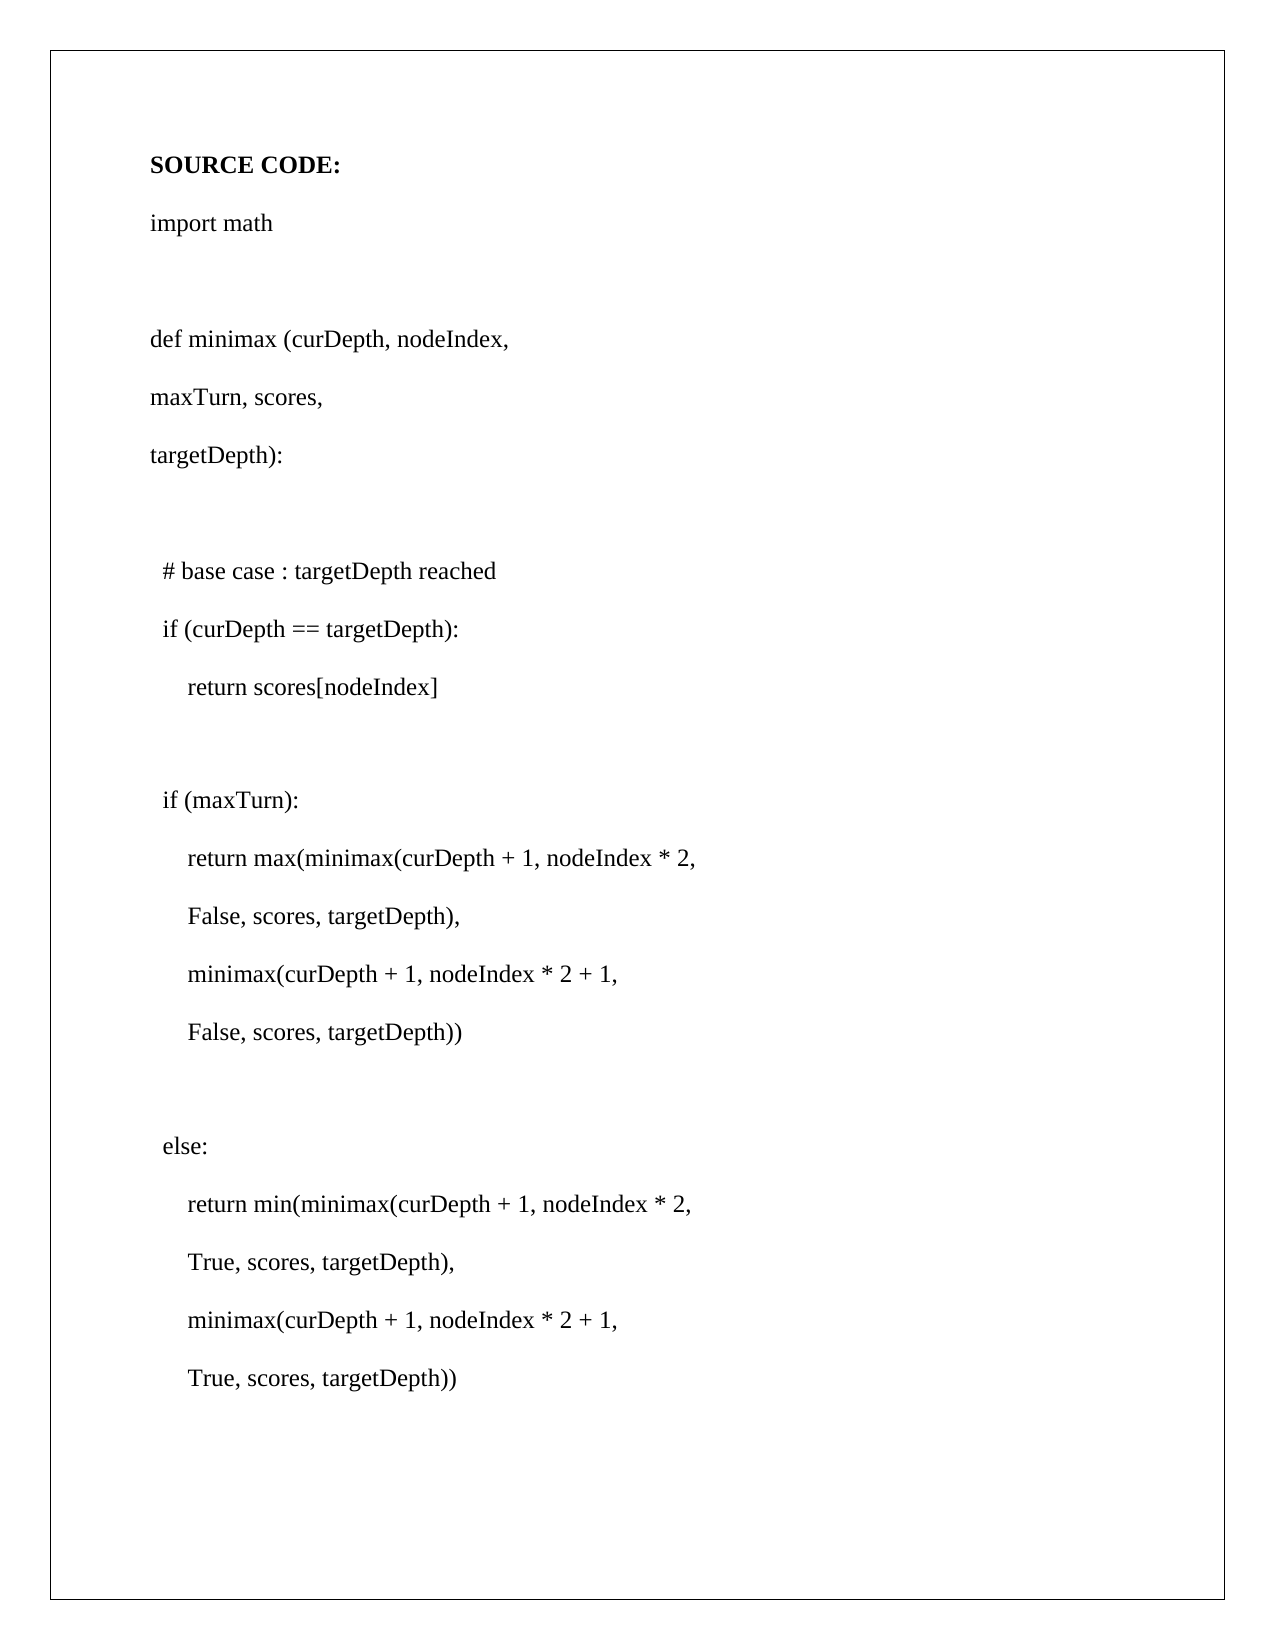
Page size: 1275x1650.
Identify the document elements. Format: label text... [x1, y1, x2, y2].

text True, scores, targetDepth), [150, 1247, 1125, 1276]
text True, scores, targetDepth)) [150, 1363, 1125, 1392]
text False, scores, targetDepth)) [150, 1017, 1125, 1046]
text # base case : targetDepth reached [150, 556, 1125, 585]
text False, scores, targetDepth), [150, 901, 1125, 930]
text return min(minimax(curDepth + 1, nodeIndex * 2, [150, 1189, 1125, 1217]
text targetDepth): [150, 440, 1125, 469]
text import math [150, 208, 1125, 237]
text maxTurn, scores, [150, 382, 1125, 411]
text else: [150, 1131, 1125, 1159]
text def minimax (curDepth, nodeIndex, [150, 324, 1125, 353]
text SOURCE CODE: [150, 150, 1125, 179]
text if (curDepth == targetDepth): [150, 614, 1125, 643]
text return scores[nodeIndex] [150, 672, 1125, 701]
text if (maxTurn): [150, 785, 1125, 814]
text minimax(curDepth + 1, nodeIndex * 2 + 1, [150, 959, 1125, 988]
text return max(minimax(curDepth + 1, nodeIndex * 2, [150, 843, 1125, 872]
text minimax(curDepth + 1, nodeIndex * 2 + 1, [150, 1305, 1125, 1333]
